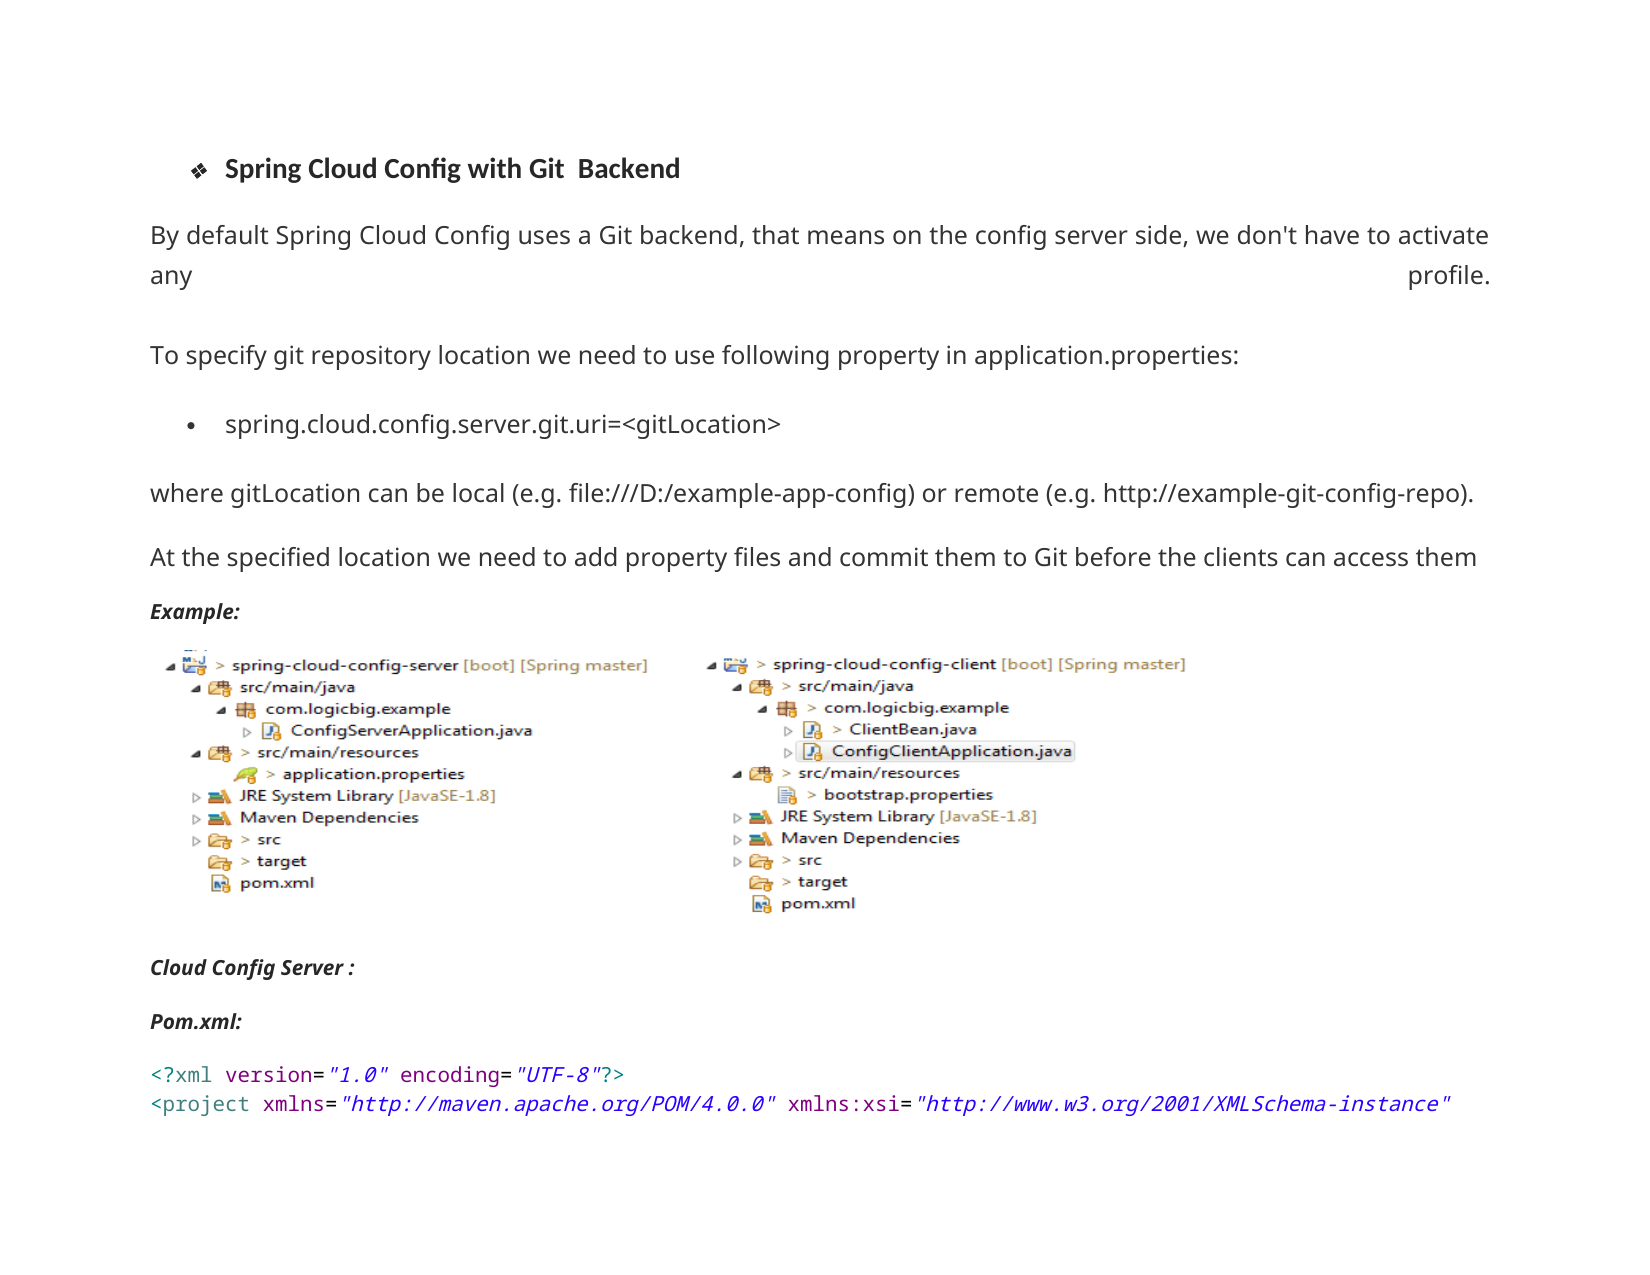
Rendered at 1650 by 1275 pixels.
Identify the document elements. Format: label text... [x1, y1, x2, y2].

text Cloud Config Server : [150, 953, 1500, 982]
text Pom.xml: [150, 1007, 1500, 1035]
text where gitLocation can be local (e.g. file:///D:/example-app-config) or remote (e.g. http://example-git-config-repo). [150, 470, 1491, 510]
text <project xmlns="http://maven.apache.org/POM/4.0.0" xmlns:xsi="http://www.w3.org/2001/XMLSchema-instance" [150, 1089, 1500, 1117]
text At the specified location we need to add property files and commit them to Git before the clients can access them [150, 533, 1491, 573]
text <?xml version="1.0" encoding="UTF-8"?> [150, 1060, 1500, 1089]
list Spring Cloud Config with Git Backend [187, 150, 1500, 186]
text Example: [150, 597, 1500, 625]
picture [150, 650, 1199, 929]
list spring.cloud.config.server.git.uri=<gitLocation> [187, 401, 1500, 441]
text By default Spring Cloud Config uses a Git backend, that means on the config server side, we don't have to activate any profile. To specify git repository location we need to use following property in application.properties: [150, 212, 1491, 372]
